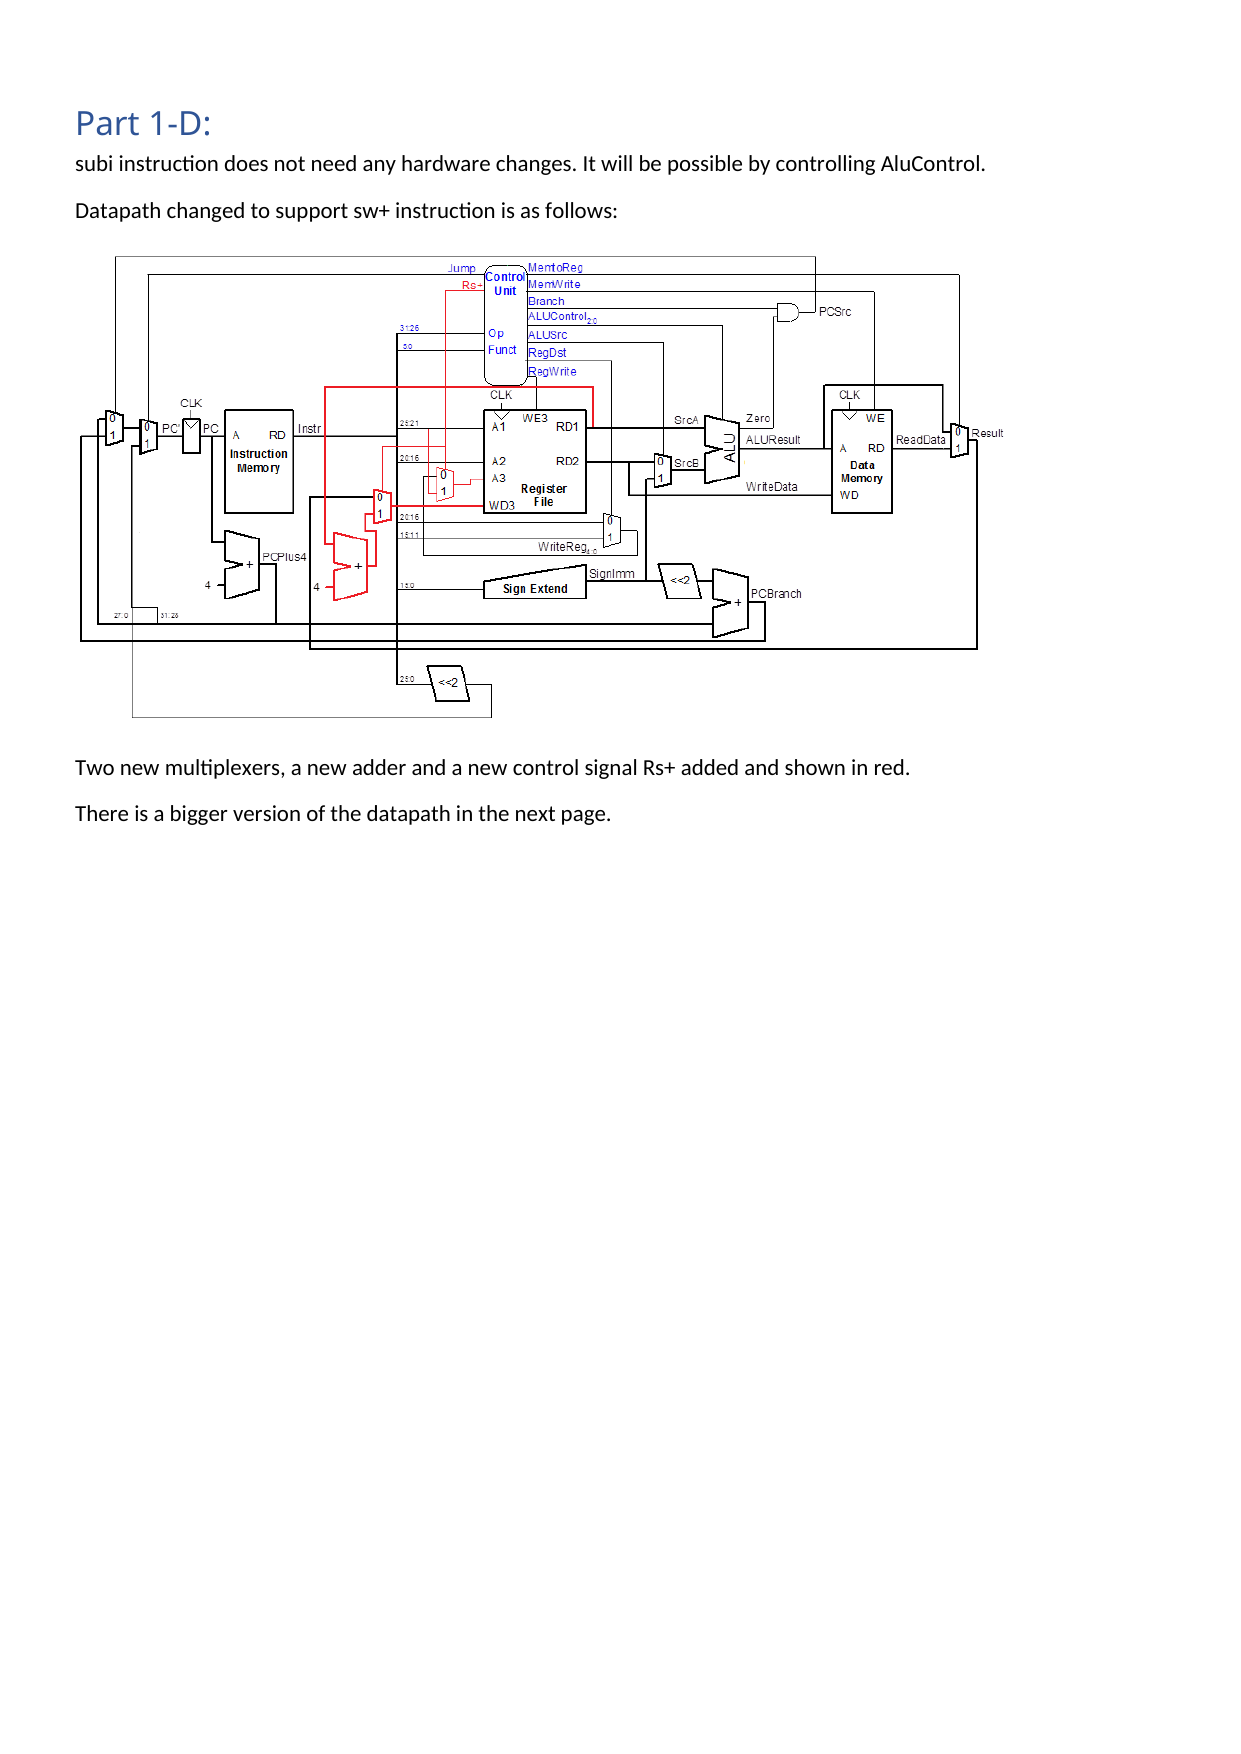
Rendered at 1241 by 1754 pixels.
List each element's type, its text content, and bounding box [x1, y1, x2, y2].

subtitle Part 1-D: [75, 100, 1165, 145]
text There is a bigger version of the datapath in the next page. [75, 799, 1165, 828]
picture [75, 242, 1016, 732]
text subi instruction does not need any hardware changes. It will be possible by controlling AluControl. [75, 149, 1165, 177]
text Datapath changed to support sw+ instruction is as follows: [75, 196, 1165, 224]
